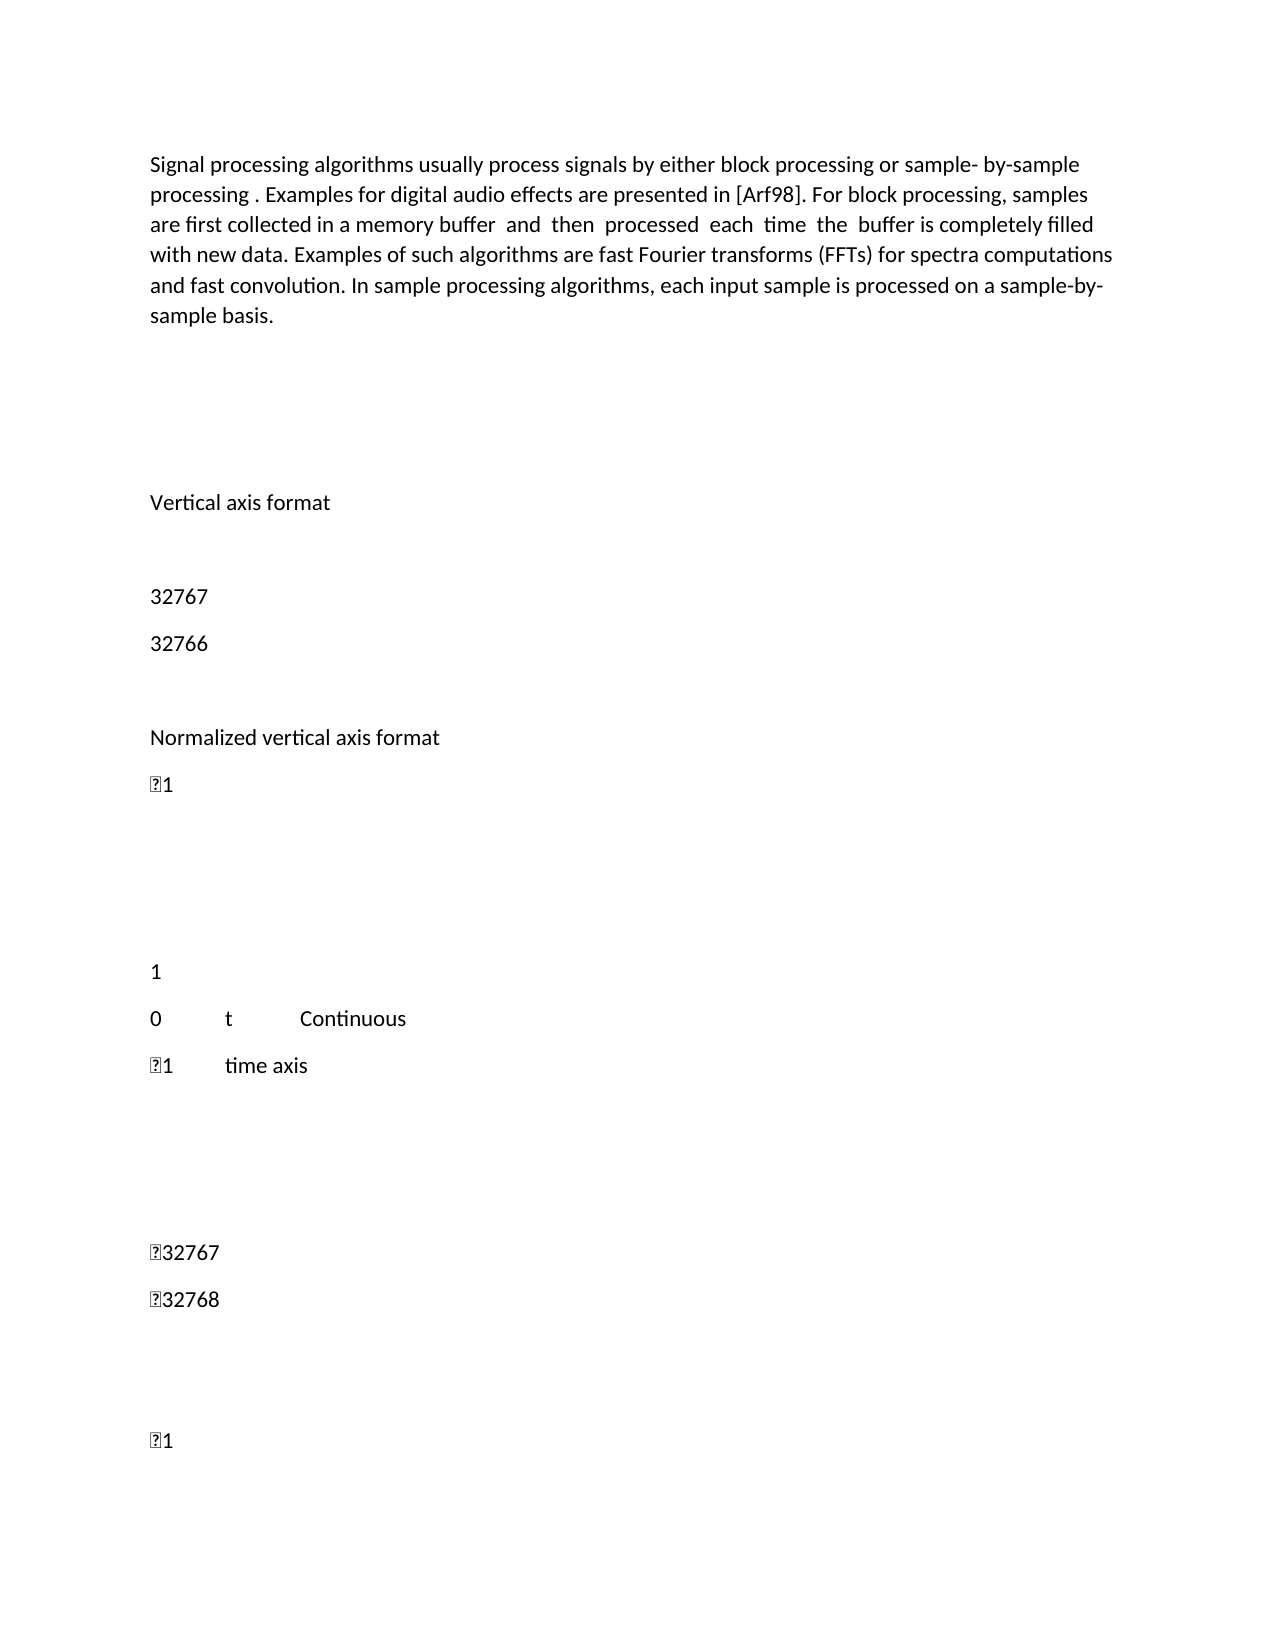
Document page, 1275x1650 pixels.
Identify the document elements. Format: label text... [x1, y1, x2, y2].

text 0 t Continuous [150, 1004, 1125, 1032]
text Vertical axis format [150, 488, 1125, 517]
text Normalized vertical axis format [150, 723, 1125, 751]
text 32768 [150, 1285, 1125, 1313]
text 1 time axis [150, 1051, 1125, 1079]
text 1 [150, 1426, 1125, 1454]
text 32767 [150, 1238, 1125, 1267]
text Signal processing algorithms usually process signals by either block processing or sample- by-sample processing . Examples for digital audio effects are presented in [Arf98]. For block processing, samples are first collected in a memory buffer and then processed each time the buffer is completely filled with new data. Examples of such algorithms are fast Fourier transforms (FFTs) for spectra computations and fast convolution. In sample processing algorithms, each input sample is processed on a sample-by-sample basis. [150, 150, 1125, 329]
text 1 [150, 770, 1125, 798]
text 1 [150, 957, 1125, 985]
text 32767 [150, 582, 1125, 610]
text 32766 [150, 629, 1125, 657]
